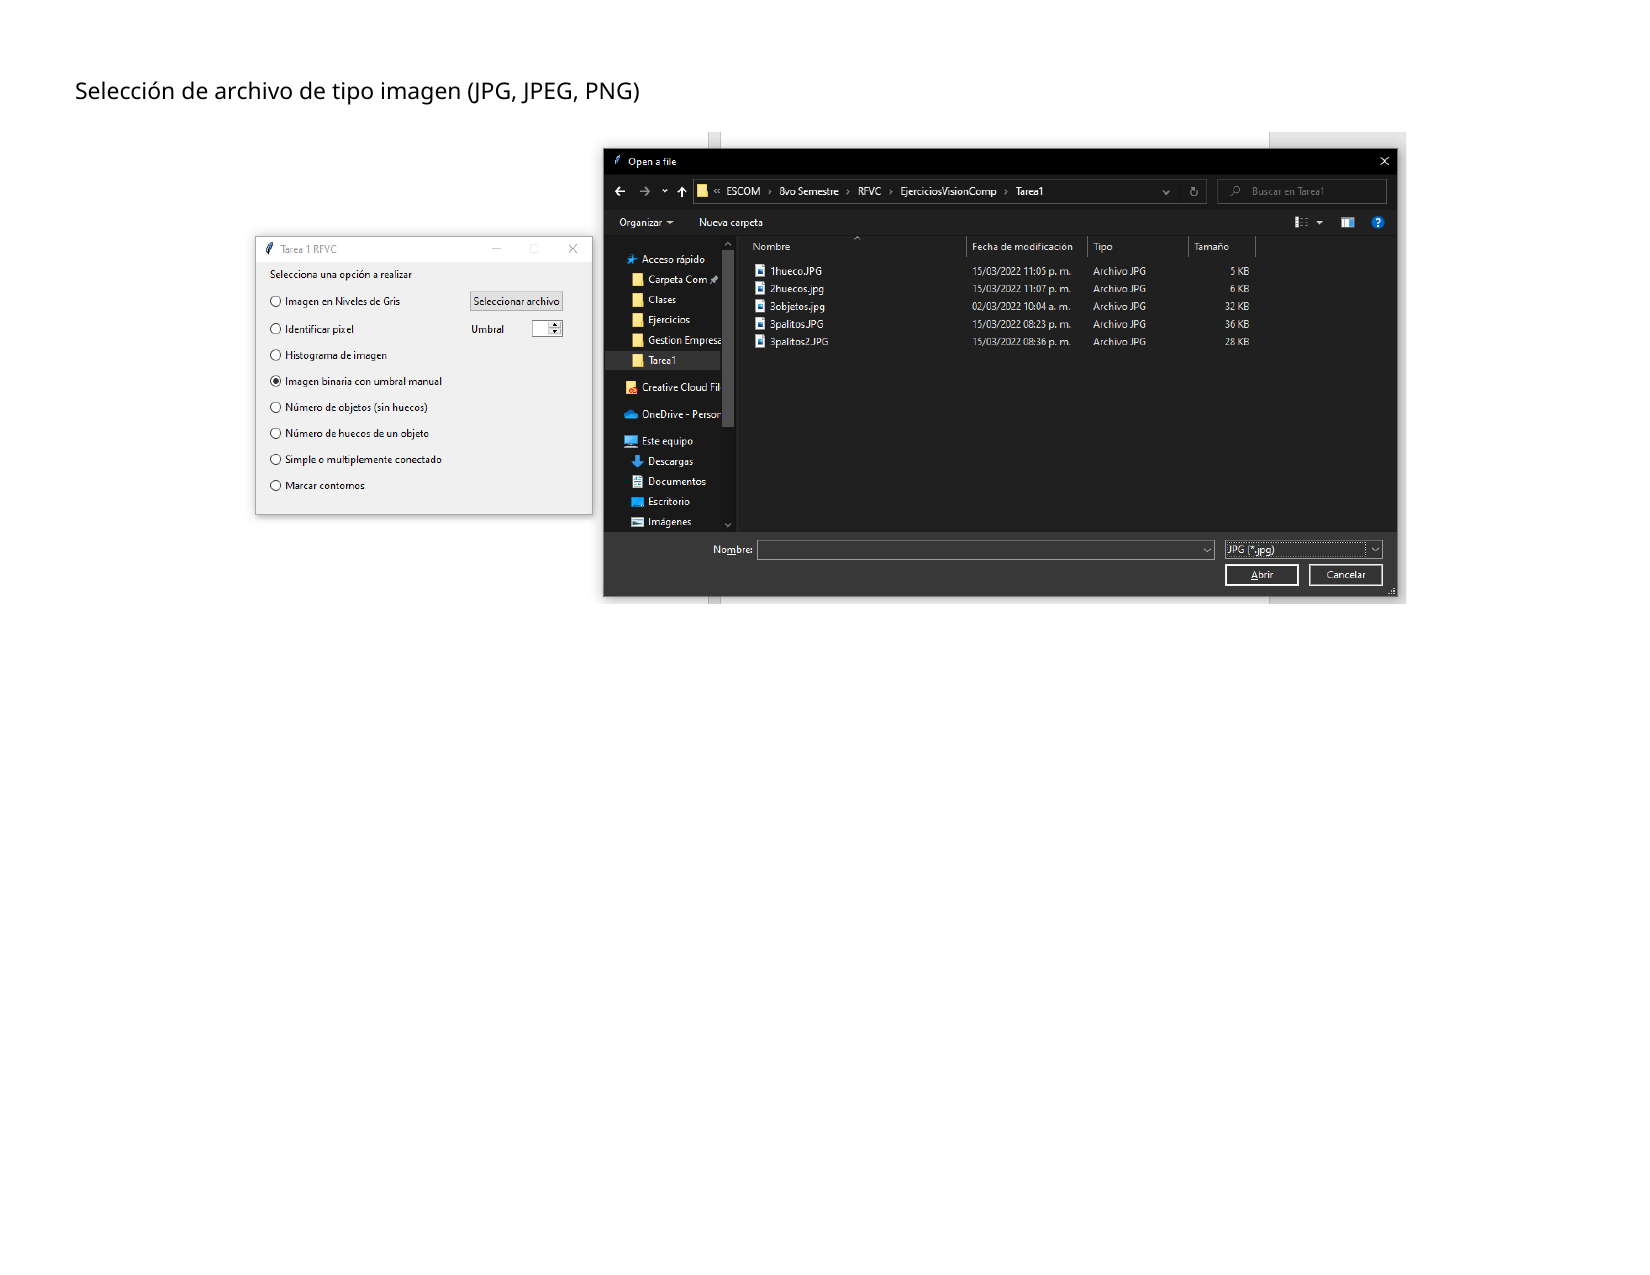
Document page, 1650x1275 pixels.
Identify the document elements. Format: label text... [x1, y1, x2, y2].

picture [243, 132, 1407, 604]
text Selección de archivo de tipo imagen (JPG, JPEG, PNG) [75, 75, 1575, 106]
